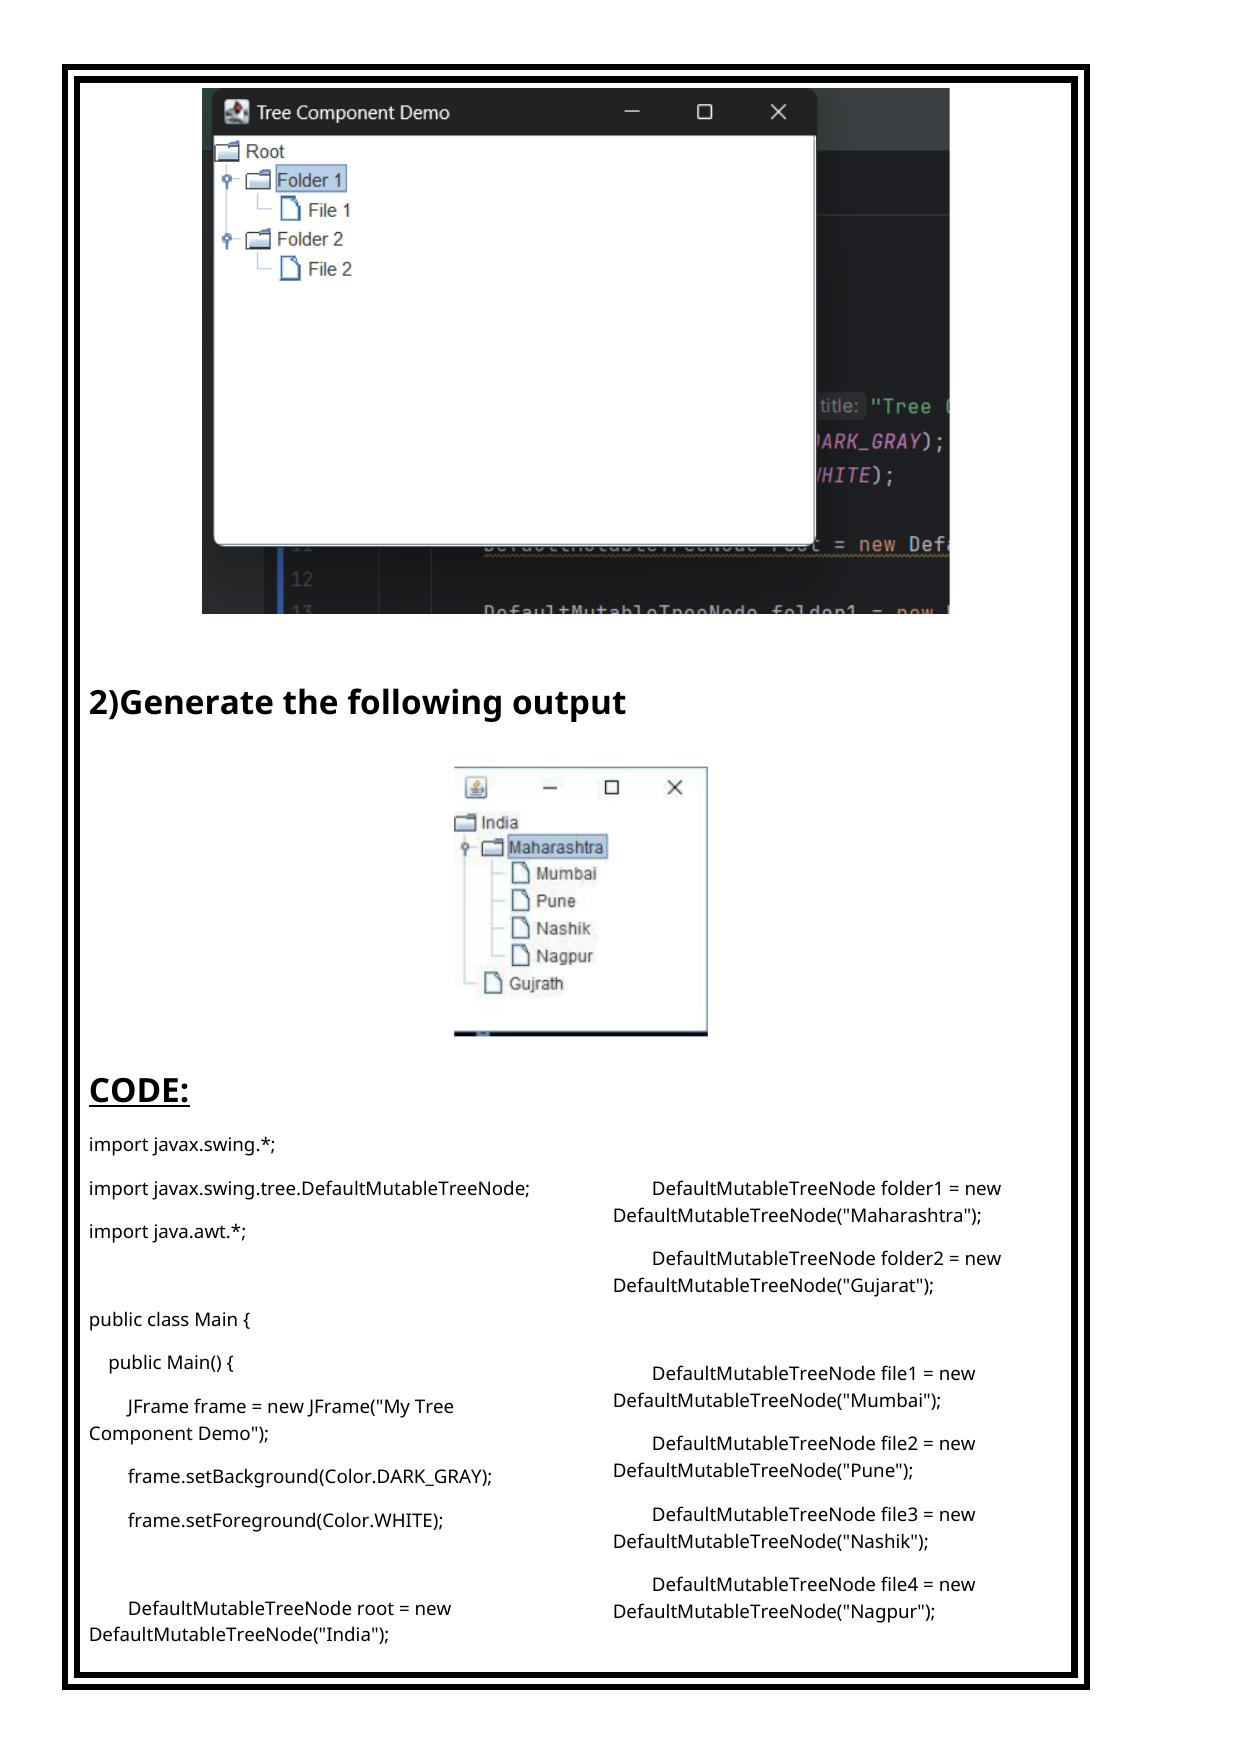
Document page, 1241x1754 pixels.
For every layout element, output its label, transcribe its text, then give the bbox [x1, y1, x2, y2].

text public class Main { [89, 1306, 539, 1331]
picture [202, 88, 950, 614]
text DefaultMutableTreeNode file2 = new DefaultMutableTreeNode("Pune"); [613, 1431, 1063, 1483]
text frame.setForeground(Color.WHITE); [89, 1507, 539, 1533]
text frame.setBackground(Color.DARK_GRAY); [89, 1464, 539, 1489]
picture [438, 743, 713, 1049]
text import java.awt.*; [89, 1219, 539, 1244]
text public Main() { [89, 1349, 539, 1375]
text import javax.swing.*; [89, 1131, 539, 1157]
text JFrame frame = new JFrame("My Tree Component Demo"); [89, 1393, 539, 1446]
text DefaultMutableTreeNode file4 = new DefaultMutableTreeNode("Nagpur"); [613, 1572, 1063, 1624]
text DefaultMutableTreeNode file3 = new DefaultMutableTreeNode("Nashik"); [613, 1501, 1063, 1554]
text DefaultMutableTreeNode root = new DefaultMutableTreeNode("India"); [89, 1595, 539, 1647]
text 2)Generate the following output [89, 678, 1063, 724]
text DefaultMutableTreeNode folder2 = new DefaultMutableTreeNode("Gujarat"); [613, 1246, 1063, 1298]
text CODE: [89, 1067, 1063, 1112]
text DefaultMutableTreeNode file1 = new DefaultMutableTreeNode("Mumbai"); [613, 1360, 1063, 1412]
text import javax.swing.tree.DefaultMutableTreeNode; [89, 1175, 539, 1201]
text DefaultMutableTreeNode folder1 = new DefaultMutableTreeNode("Maharashtra"); [613, 1175, 1063, 1227]
